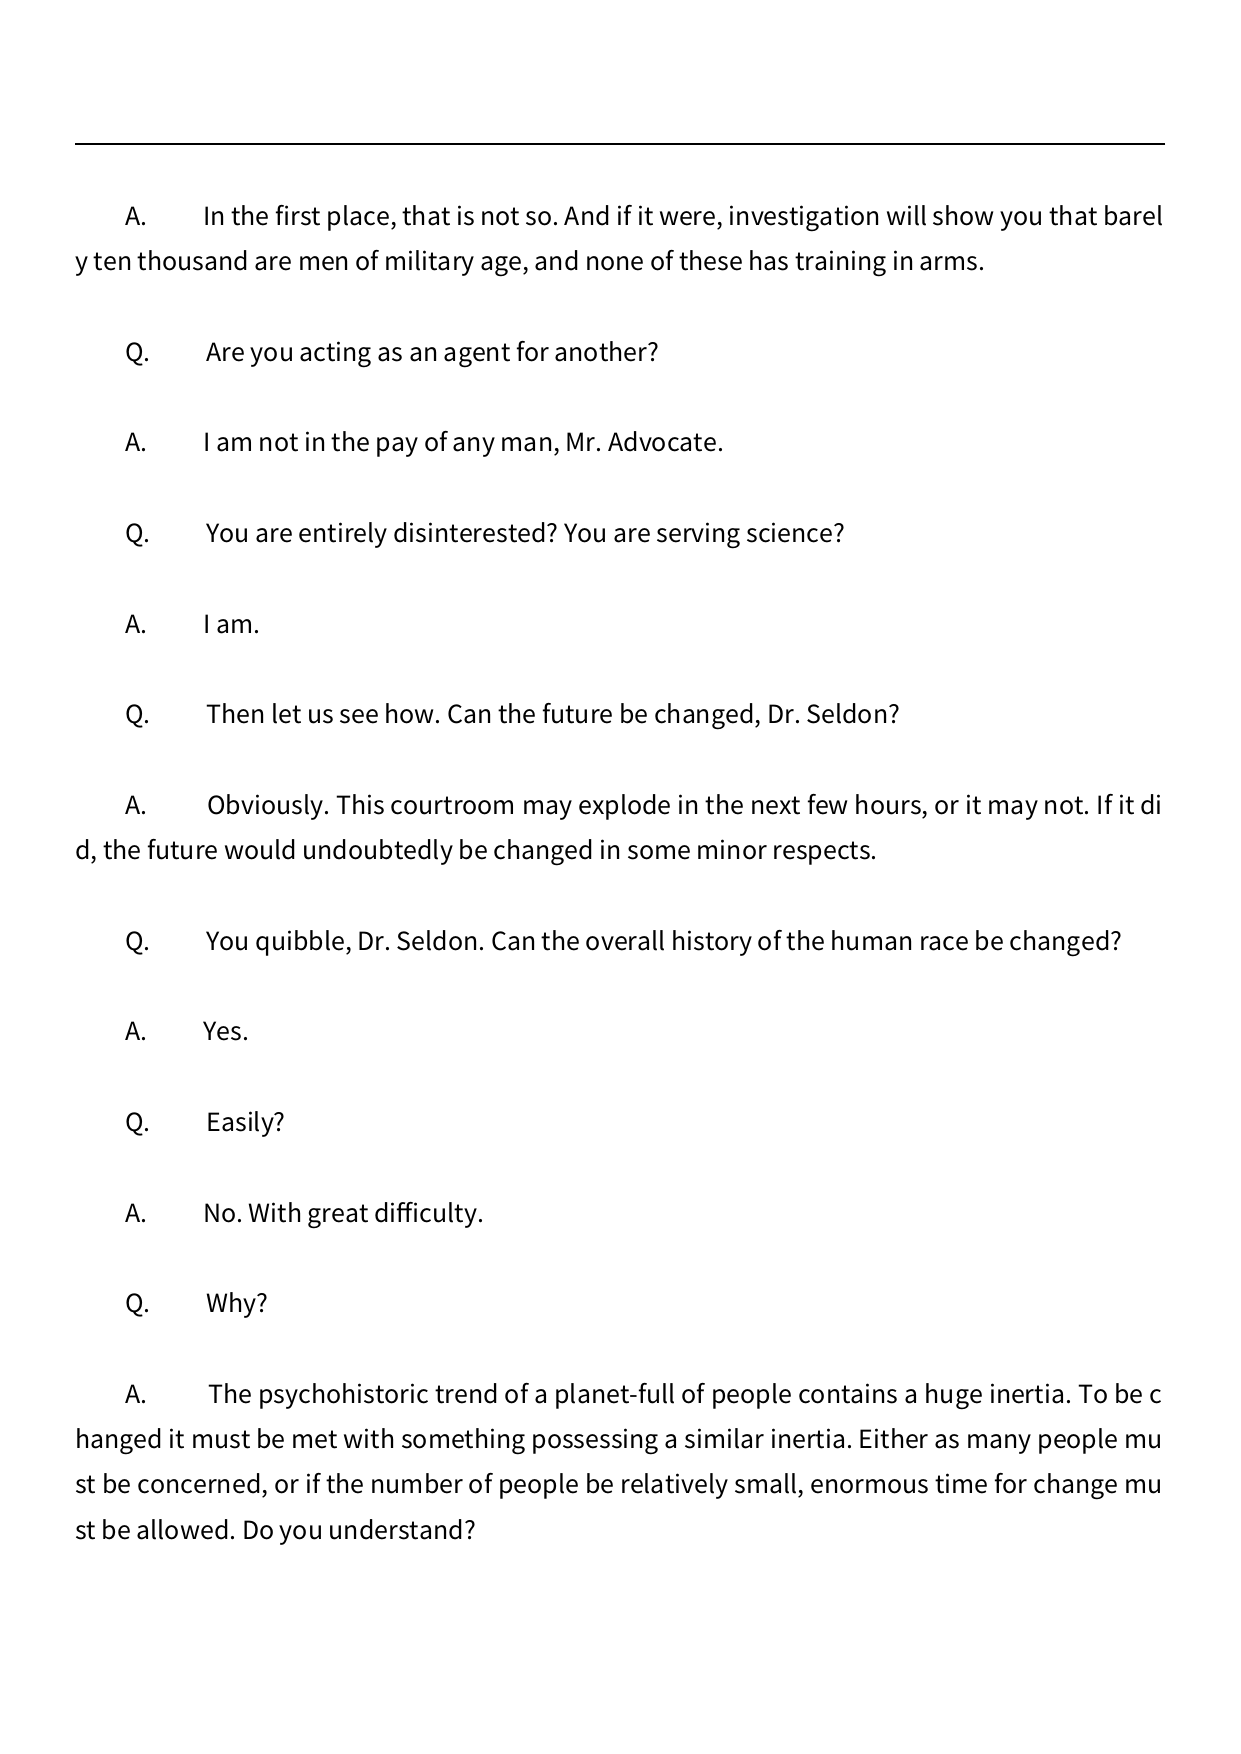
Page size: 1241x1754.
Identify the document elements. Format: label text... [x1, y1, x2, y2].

text Q. Are you acting as an agent for another? [75, 328, 1165, 373]
text Q. Why? [75, 1279, 1165, 1324]
text A. I am. [75, 599, 1165, 645]
text Q. You are entirely disinterested? You are serving science? [75, 509, 1165, 554]
text A. Yes. [75, 1007, 1165, 1053]
text Q. Easily? [75, 1098, 1165, 1143]
text Q. You quibble, Dr. Seldon. Can the overall history of the human race be changed? [75, 917, 1165, 962]
text A. Obviously. This courtroom may explode in the next few hours, or it may not. If it did, the future would undoubtedly be changed in some minor respects. [75, 781, 1165, 871]
text A. No. With great difficulty. [75, 1189, 1165, 1234]
text A. The psychohistoric trend of a planet-full of people contains a huge inertia. To be changed it must be met with something possessing a similar inertia. Either as many people must be concerned, or if the number of people be relatively small, enormous time for change must be allowed. Do you understand? [75, 1370, 1165, 1551]
text A. In the first place, that is not so. And if it were, investigation will show you that barely ten thousand are men of military age, and none of these has training in arms. [75, 192, 1165, 282]
text Q. Then let us see how. Can the future be changed, Dr. Seldon? [75, 690, 1165, 736]
text A. I am not in the pay of any man, Mr. Advocate. [75, 418, 1165, 464]
